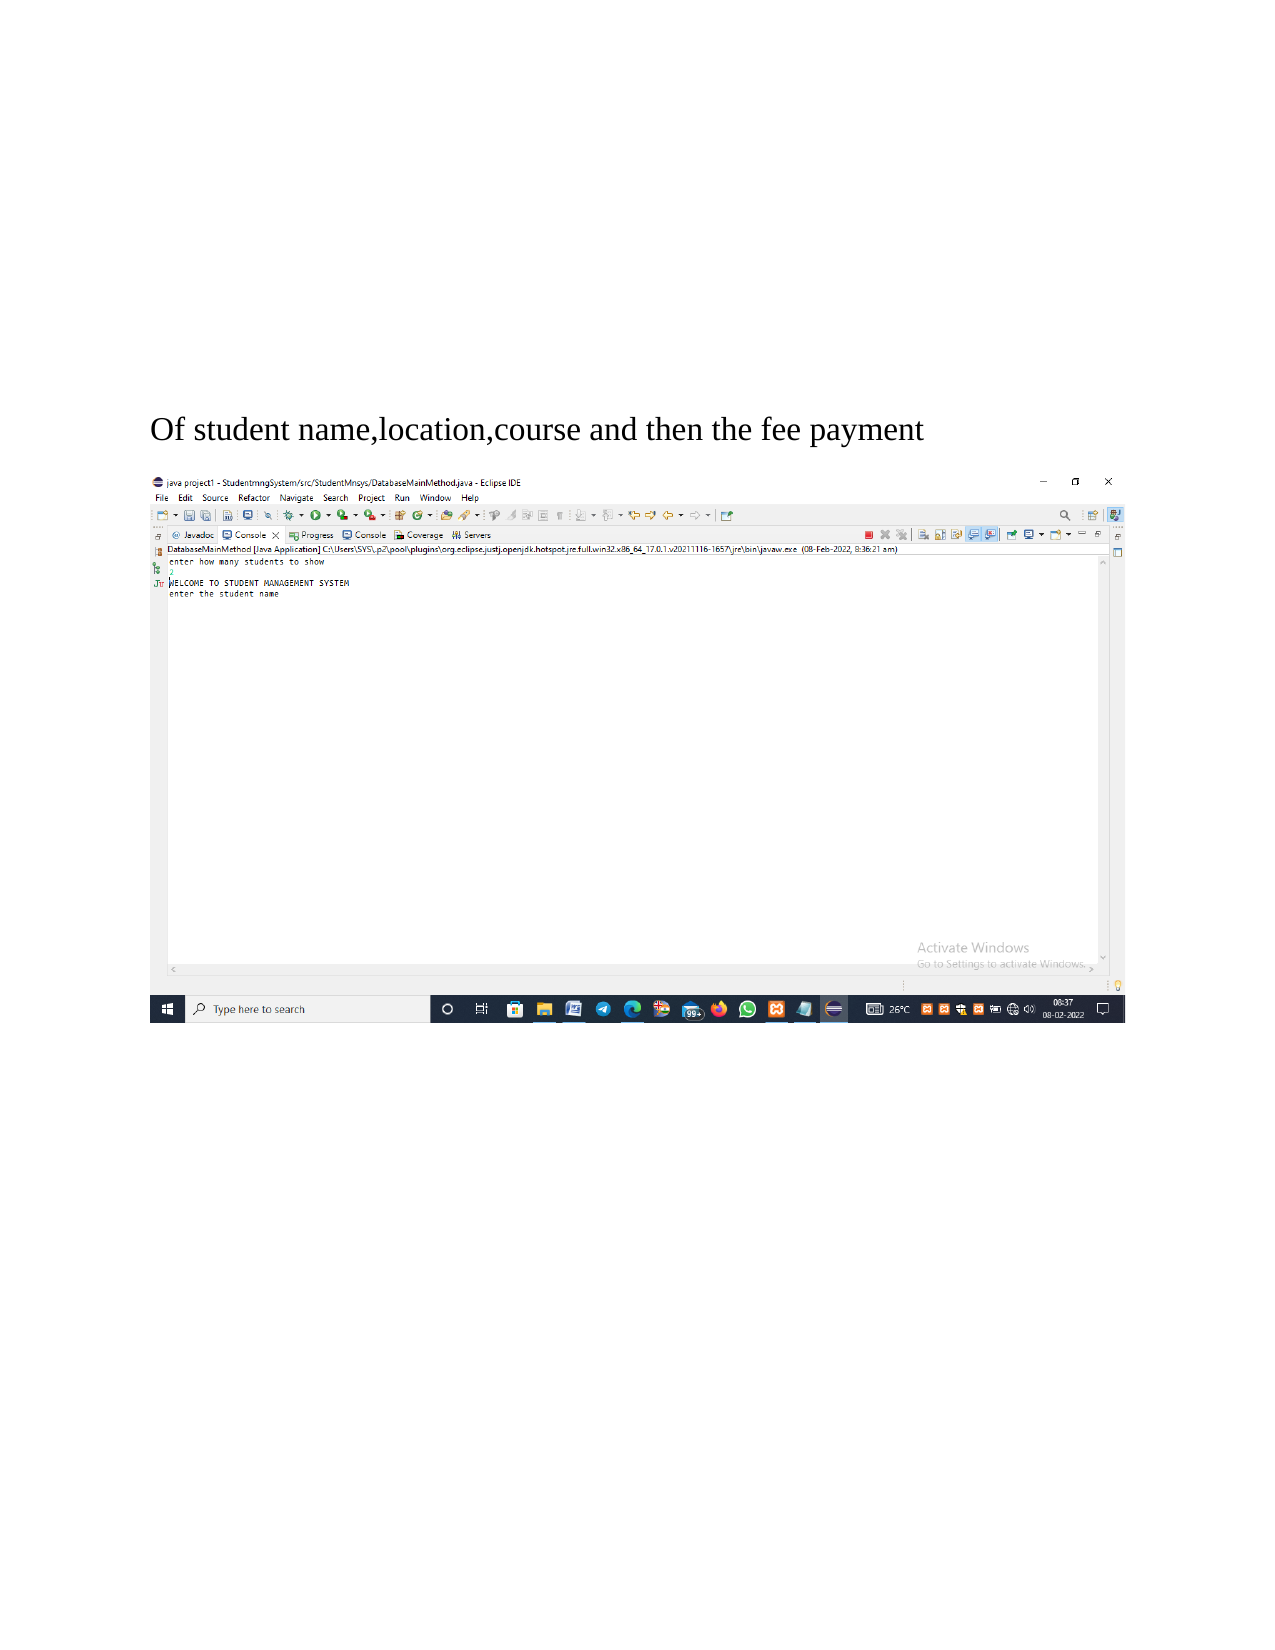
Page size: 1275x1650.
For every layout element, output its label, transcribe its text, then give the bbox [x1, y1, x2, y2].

picture [150, 474, 1125, 1023]
text Of student name,location,course and then the fee payment [150, 409, 1125, 448]
